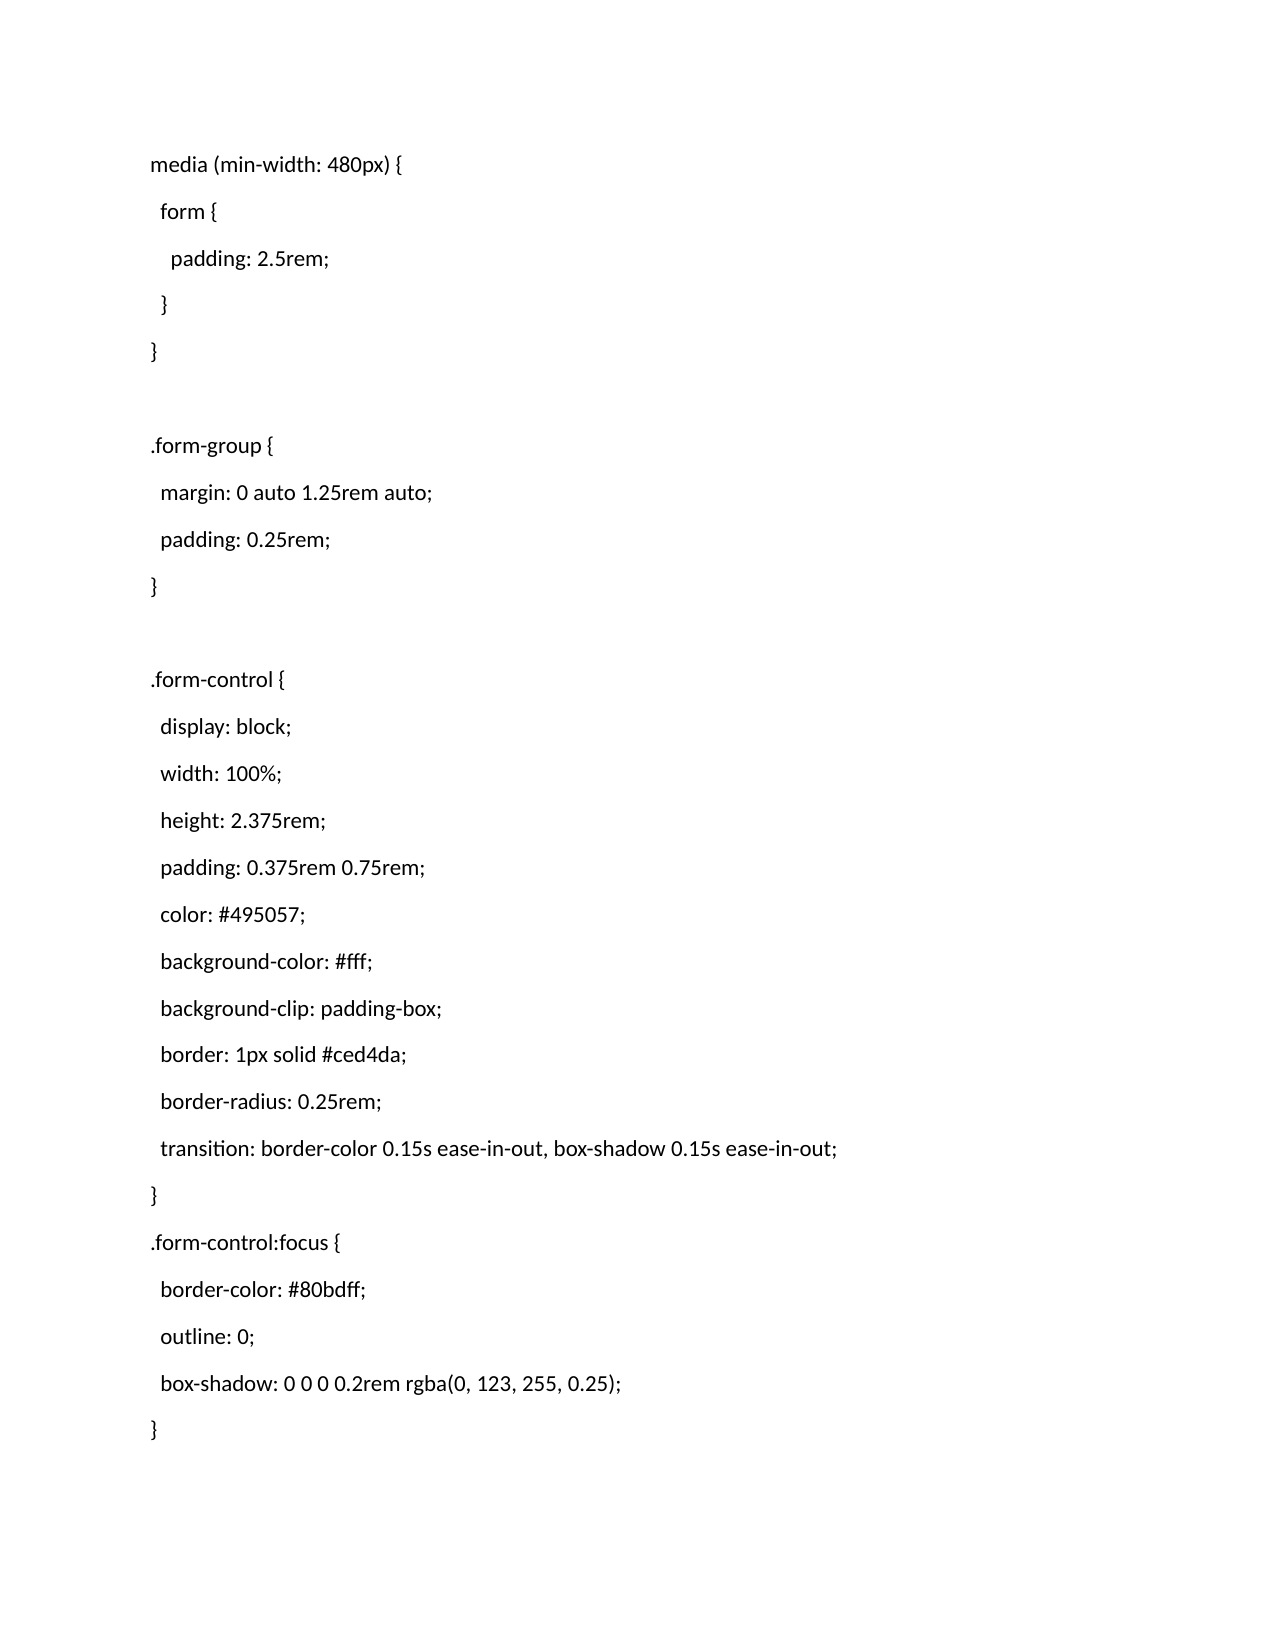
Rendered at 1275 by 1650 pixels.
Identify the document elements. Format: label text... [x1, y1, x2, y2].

text border: 1px solid #ced4da; [150, 1041, 1125, 1069]
text padding: 0.375rem 0.75rem; [150, 853, 1125, 881]
text padding: 0.25rem; [150, 525, 1125, 553]
text } [150, 1416, 1125, 1444]
text padding: 2.5rem; [150, 244, 1125, 272]
text } [150, 1181, 1125, 1209]
text .form-control:focus { [150, 1228, 1125, 1256]
text border-radius: 0.25rem; [150, 1087, 1125, 1116]
text } [150, 337, 1125, 366]
text outline: 0; [150, 1322, 1125, 1350]
text transition: border-color 0.15s ease-in-out, box-shadow 0.15s ease-in-out; [150, 1134, 1125, 1162]
text } [150, 291, 1125, 319]
text } [150, 572, 1125, 600]
text background-color: #fff; [150, 947, 1125, 975]
text color: #495057; [150, 900, 1125, 928]
text width: 100%; [150, 759, 1125, 787]
text media (min-width: 480px) { [150, 150, 1125, 178]
text form { [150, 197, 1125, 225]
text background-clip: padding-box; [150, 994, 1125, 1022]
text margin: 0 auto 1.25rem auto; [150, 478, 1125, 506]
text display: block; [150, 712, 1125, 741]
text height: 2.375rem; [150, 806, 1125, 834]
text border-color: #80bdff; [150, 1275, 1125, 1303]
text .form-control { [150, 666, 1125, 694]
text box-shadow: 0 0 0 0.2rem rgba(0, 123, 255, 0.25); [150, 1369, 1125, 1397]
text .form-group { [150, 431, 1125, 459]
